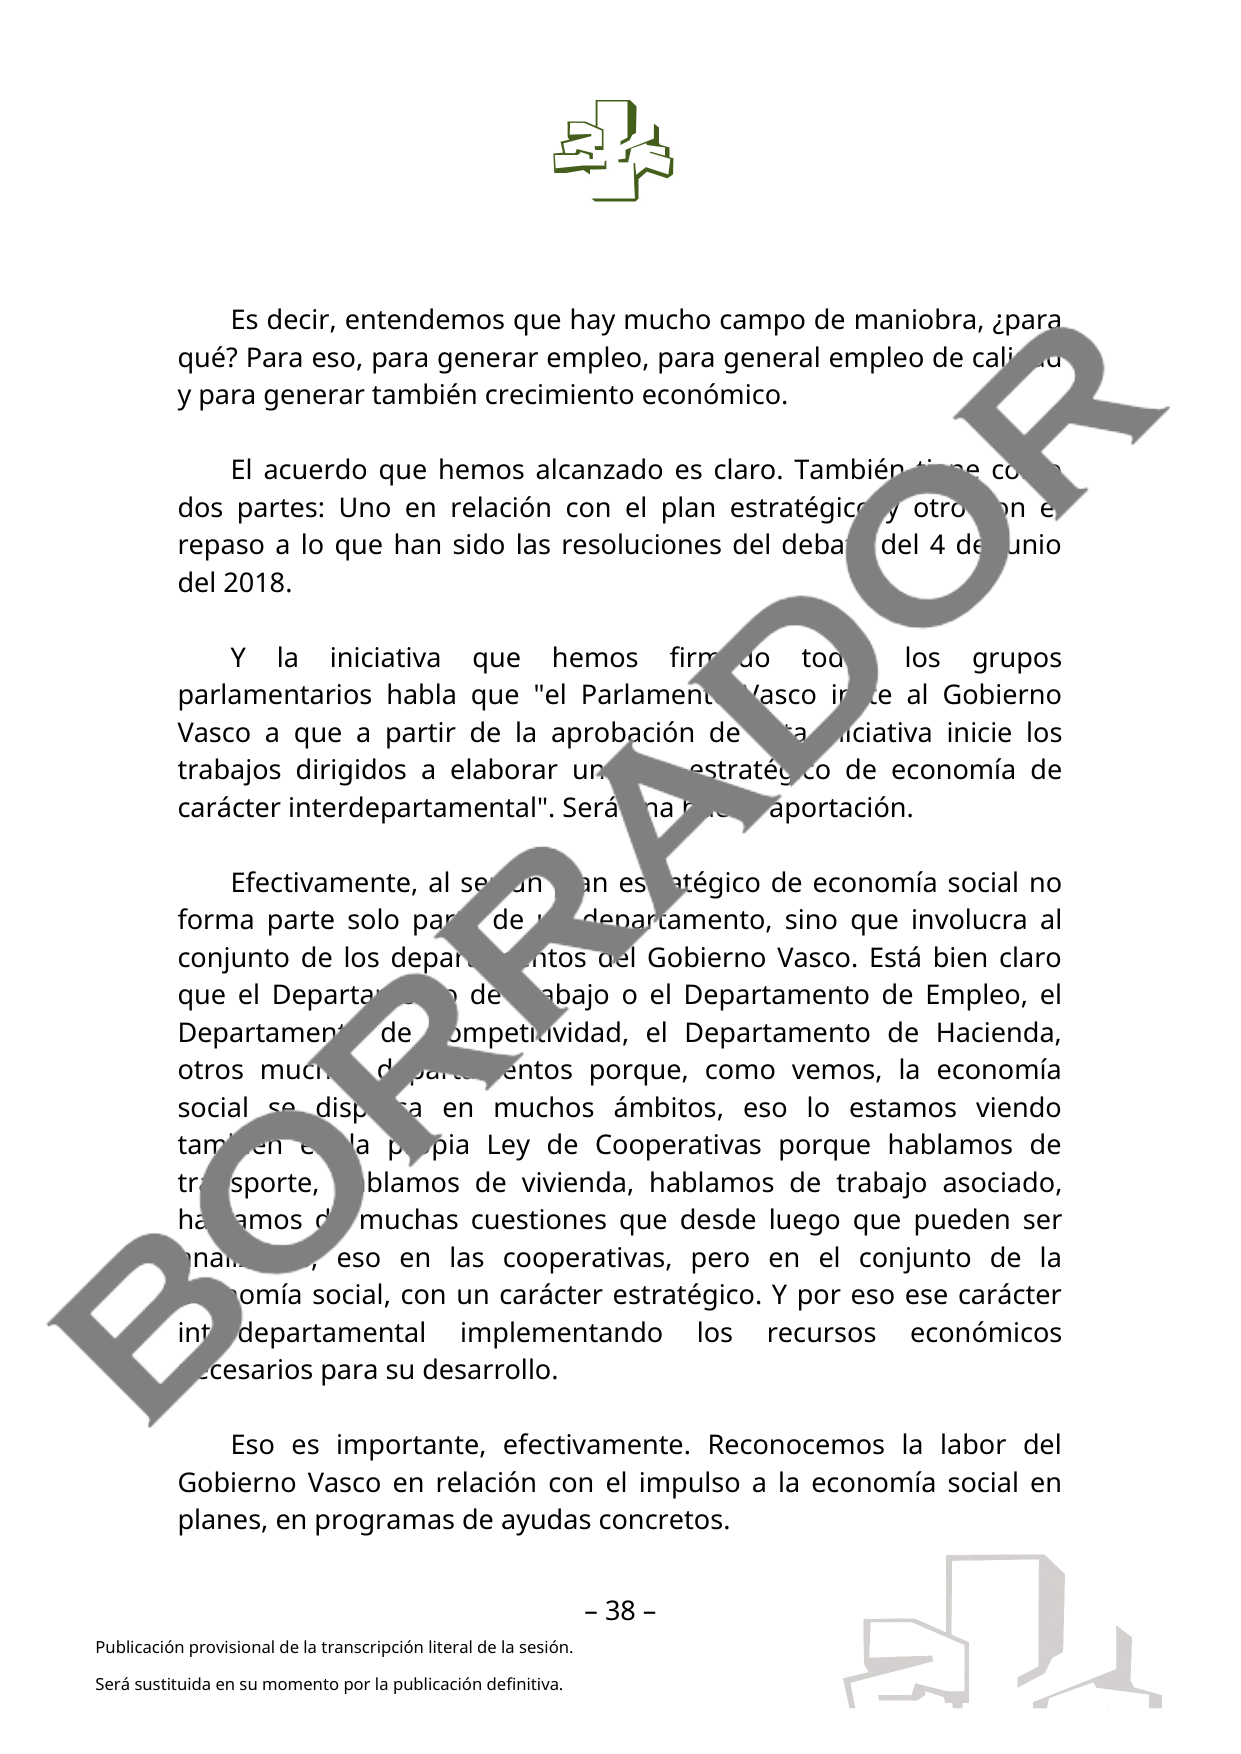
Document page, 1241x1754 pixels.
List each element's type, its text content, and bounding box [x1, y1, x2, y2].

text Efectivamente, al ser un plan estratégico de economía social no forma parte solo parte de un departamento, sino que involucra al conjunto de los departamentos del Gobierno Vasco. Está bien claro que el Departamento de Trabajo o el Departamento de Empleo, el Departamento de Competitividad, el Departamento de Hacienda, otros muchos departamentos porque, como vemos, la economía social se dispersa en muchos ámbitos, eso lo estamos viendo también en la propia Ley de Cooperativas porque hablamos de transporte, hablamos de vivienda, hablamos de trabajo asociado, hablamos de muchas cuestiones que desde luego que pueden ser analizadas, eso en las cooperativas, pero en el conjunto de la economía social, con un carácter estratégico. Y por eso ese carácter interdepartamental implementando los recursos económicos necesarios para su desarrollo. [177, 862, 1063, 1387]
picture [524, 77, 702, 225]
text Es decir, entendemos que hay mucho campo de maniobra, ¿para qué? Para eso, para generar empleo, para general empleo de calidad y para generar también crecimiento económico. [177, 300, 1063, 412]
picture [797, 1491, 1169, 1710]
text Y la iniciativa que hemos firmado todos los grupos parlamentarios habla que "el Parlamento Vasco inste al Gobierno Vasco a que a partir de la aprobación de esta iniciativa inicie los trabajos dirigidos a elaborar un plan estratégico de economía de carácter interdepartamental". Será una buena aportación. [177, 637, 1063, 825]
text Eso es importante, efectivamente. Reconocemos la labor del Gobierno Vasco en relación con el impulso a la economía social en planes, en programas de ayudas concretos. [177, 1425, 1063, 1537]
text El acuerdo que hemos alcanzado es claro. También tiene como dos partes: Uno en relación con el plan estratégico y otro con el repaso a lo que han sido las resoluciones del debate del 4 de junio del 2018. [177, 450, 1063, 600]
